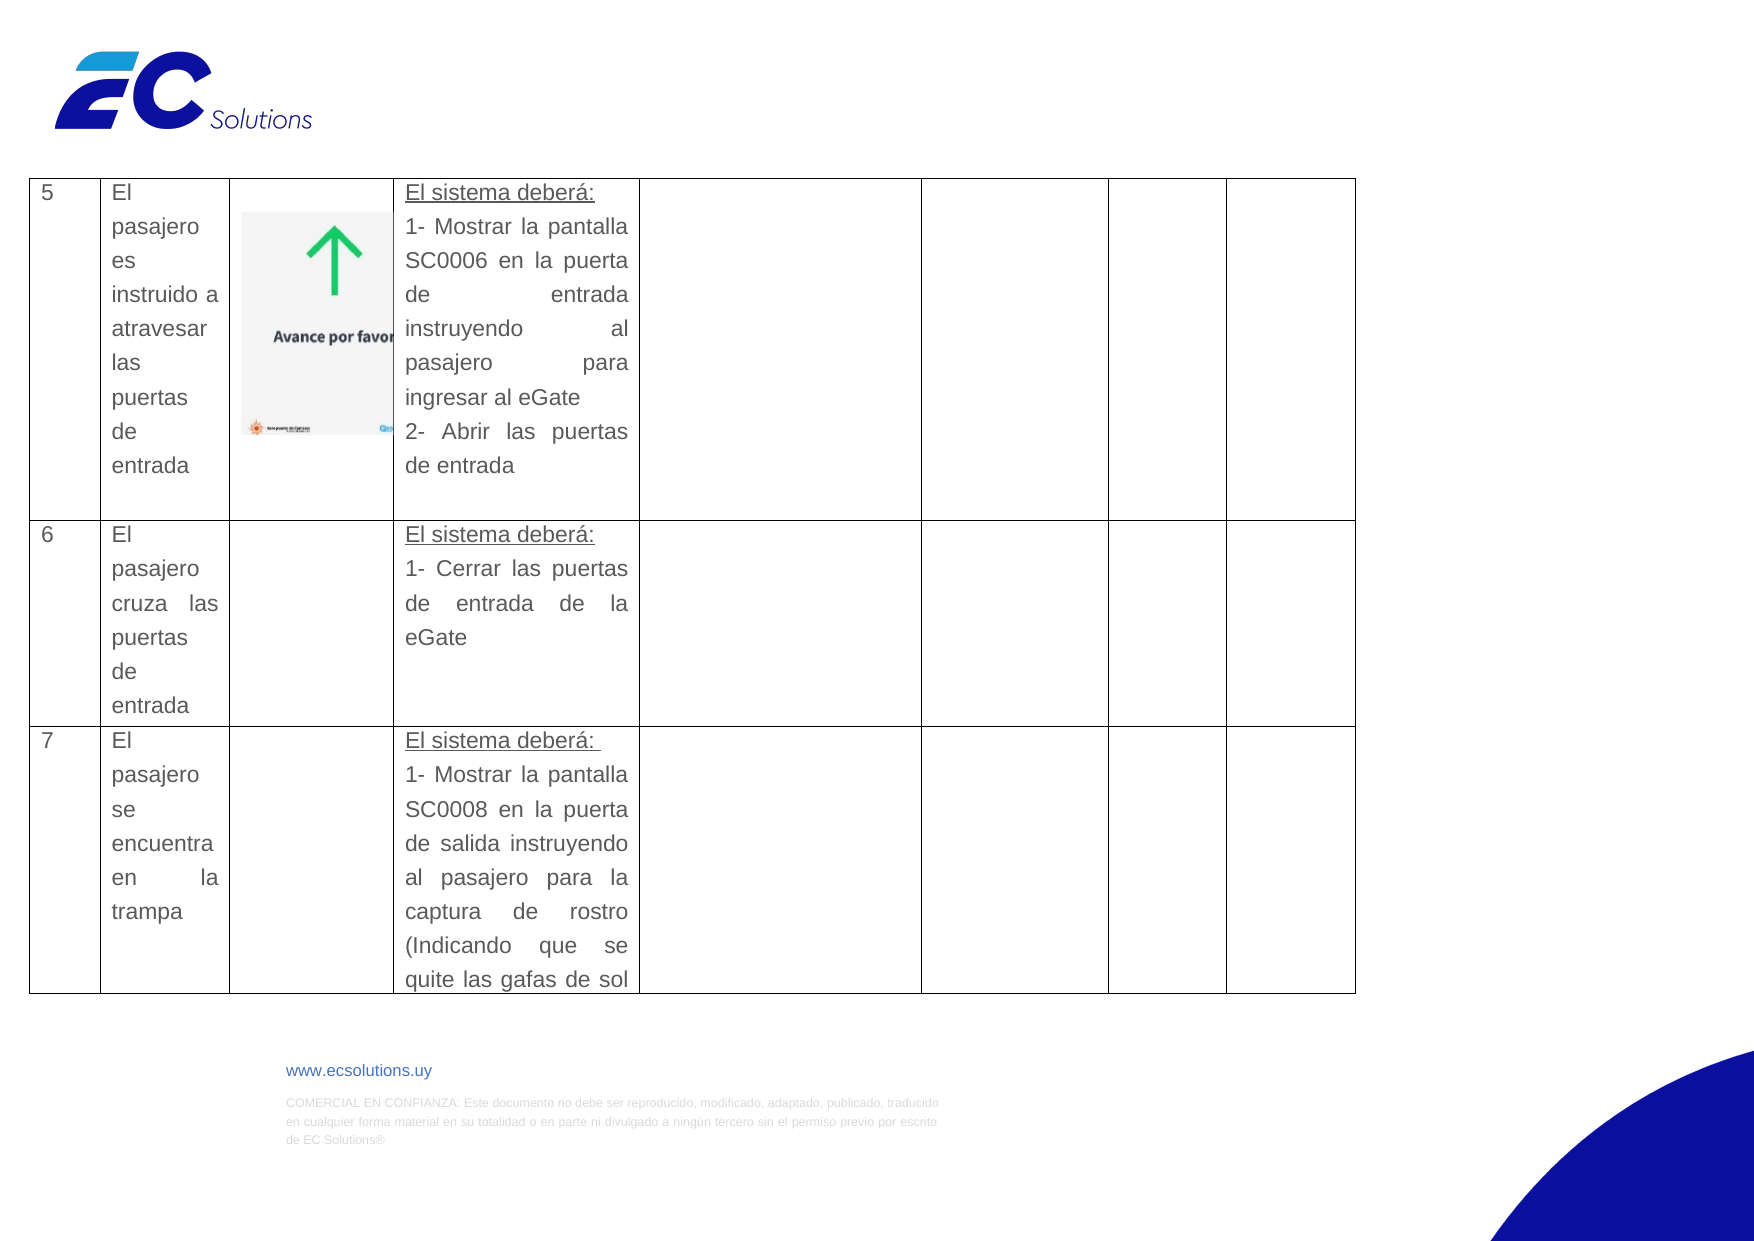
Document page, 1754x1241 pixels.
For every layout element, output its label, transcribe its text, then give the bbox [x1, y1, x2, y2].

table_cell El pasajero es instruido a atravesar las puertas de entrada [101, 179, 229, 520]
table_cell [1109, 521, 1226, 726]
table_cell [230, 521, 393, 726]
picture [54, 51, 313, 129]
table_cell El pasajero cruza las puertas de entrada [101, 521, 229, 726]
table_cell [640, 179, 921, 520]
table_cell El sistema deberá: 1- Cerrar las puertas de entrada de la eGate [394, 521, 639, 726]
table_cell [1227, 727, 1355, 993]
table_cell [1227, 179, 1355, 520]
table_cell 6 [30, 521, 100, 726]
table_cell [230, 727, 393, 993]
picture [240, 212, 394, 435]
table_cell [922, 179, 1108, 520]
table_cell El pasajero se encuentra en la trampa [101, 727, 229, 993]
table_cell El sistema deberá: 1- Mostrar la pantalla SC0006 en la puerta de entrada instruyendo al pasajero para ingresar al eGate 2- Abrir las puertas de entrada [394, 179, 639, 520]
table_cell [1109, 179, 1226, 520]
table_cell [922, 521, 1108, 726]
table_cell [922, 727, 1108, 993]
picture [1488, 1008, 1754, 1241]
table_cell [640, 521, 921, 726]
table_cell 7 [30, 727, 100, 993]
table_cell [230, 179, 393, 520]
table_cell [1227, 521, 1355, 726]
table_cell 5 [30, 179, 100, 520]
table_cell [1109, 727, 1226, 993]
table_cell [640, 727, 921, 993]
